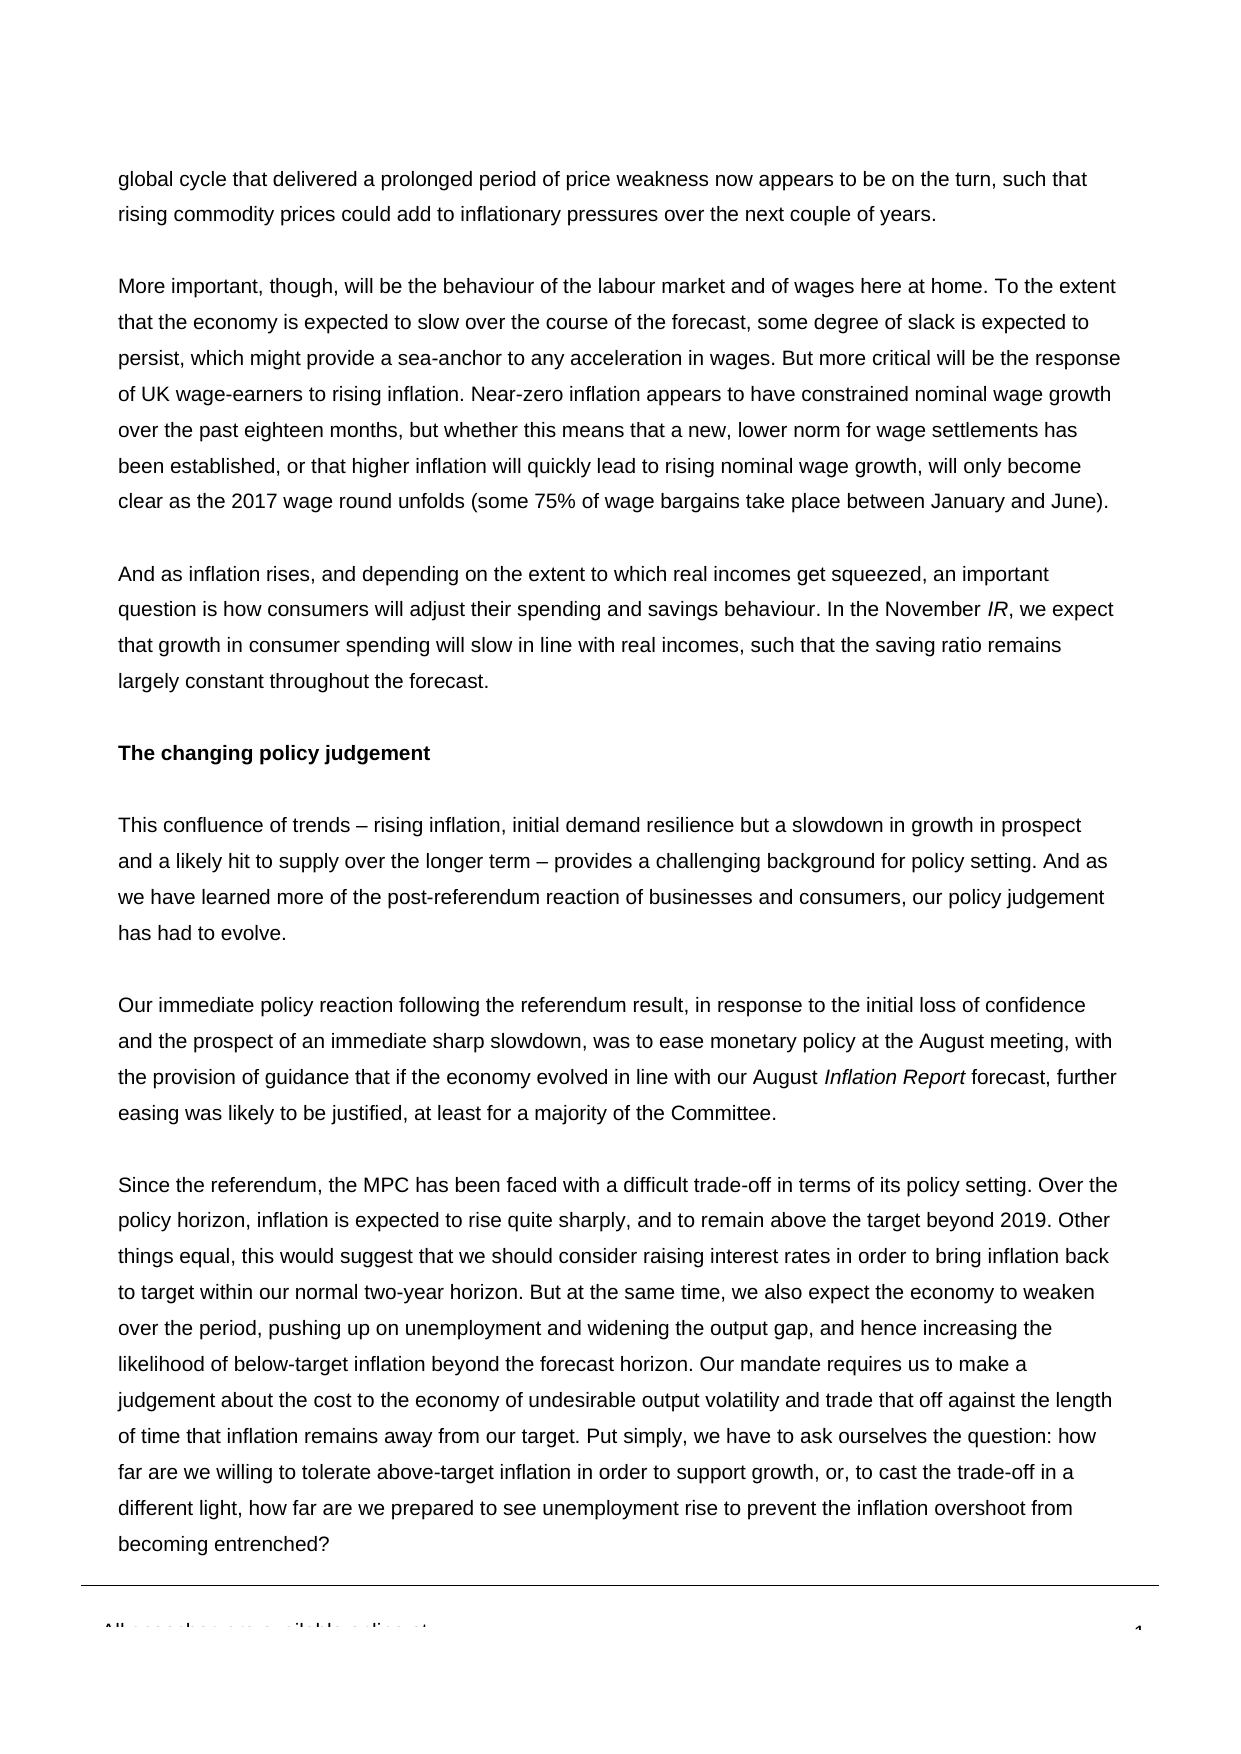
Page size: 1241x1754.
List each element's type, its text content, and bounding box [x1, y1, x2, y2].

text Since the referendum, the MPC has been faced with a difficult trade-off in terms of its policy setting. Over the policy horizon, inflation is expected to rise quite sharply, and to remain above the target beyond 2019. Other things equal, this would suggest that we should consider raising interest rates in order to bring inflation back to target within our normal two-year horizon. But at the same time, we also expect the economy to weaken over the period, pushing up on unemployment and widening the output gap, and hence increasing the likelihood of below-target inflation beyond the forecast horizon. Our mandate requires us to make a judgement about the cost to the economy of undesirable output volatility and trade that off against the length of time that inflation remains away from our target. Put simply, we have to ask ourselves the question: how far are we willing to tolerate above-target inflation in order to support growth, or, to cast the trade-off in a different light, how far are we prepared to see unemployment rise to prevent the inflation overshoot from becoming entrenched? [118, 1172, 1121, 1556]
text Our immediate policy reaction following the referendum result, in response to the initial loss of confidence and the prospect of an immediate sharp slowdown, was to ease monetary policy at the August meeting, with the provision of guidance that if the economy evolved in line with our August Inflation Report forecast, further easing was likely to be justified, at least for a majority of the Committee. [118, 993, 1119, 1124]
text global cycle that delivered a prolonged period of price weakness now appears to be on the turn, such that rising commodity prices could add to inflationary pressures over the next couple of years. [118, 167, 1090, 226]
text More important, though, will be the behaviour of the labour market and of wages here at home. To the extent that the economy is expected to slow over the course of the forecast, some degree of slack is expected to persist, which might provide a sea-anchor to any acceleration in wages. But more critical will be the response of UK wage-earners to rising inflation. Near-zero inflation appears to have constrained nominal wage growth over the past eighteen months, but whether this means that a new, lower norm for wage settlements has been established, or that higher inflation will quickly lead to rising nominal wage growth, will only become clear as the 2017 wage round unfolds (some 75% of wage bargains take place between January and June). [118, 274, 1123, 513]
subtitle The changing policy judgement [118, 741, 1144, 764]
text This confluence of trends – rising inflation, initial demand resilience but a slowdown in growth in prospect and a likely hit to supply over the longer term – provides a challenging background for policy setting. And as we have learned more of the post-referendum reaction of businesses and consumers, our policy judgement has had to evolve. [118, 813, 1111, 945]
text And as inflation rises, and depending on the extent to which real incomes get squeezed, an important question is how consumers will adjust their spending and savings behaviour. In the November IR, we expect that growth in consumer spending will slow in line with real incomes, such that the saving ratio remains largely constant throughout the forecast. [118, 561, 1116, 693]
